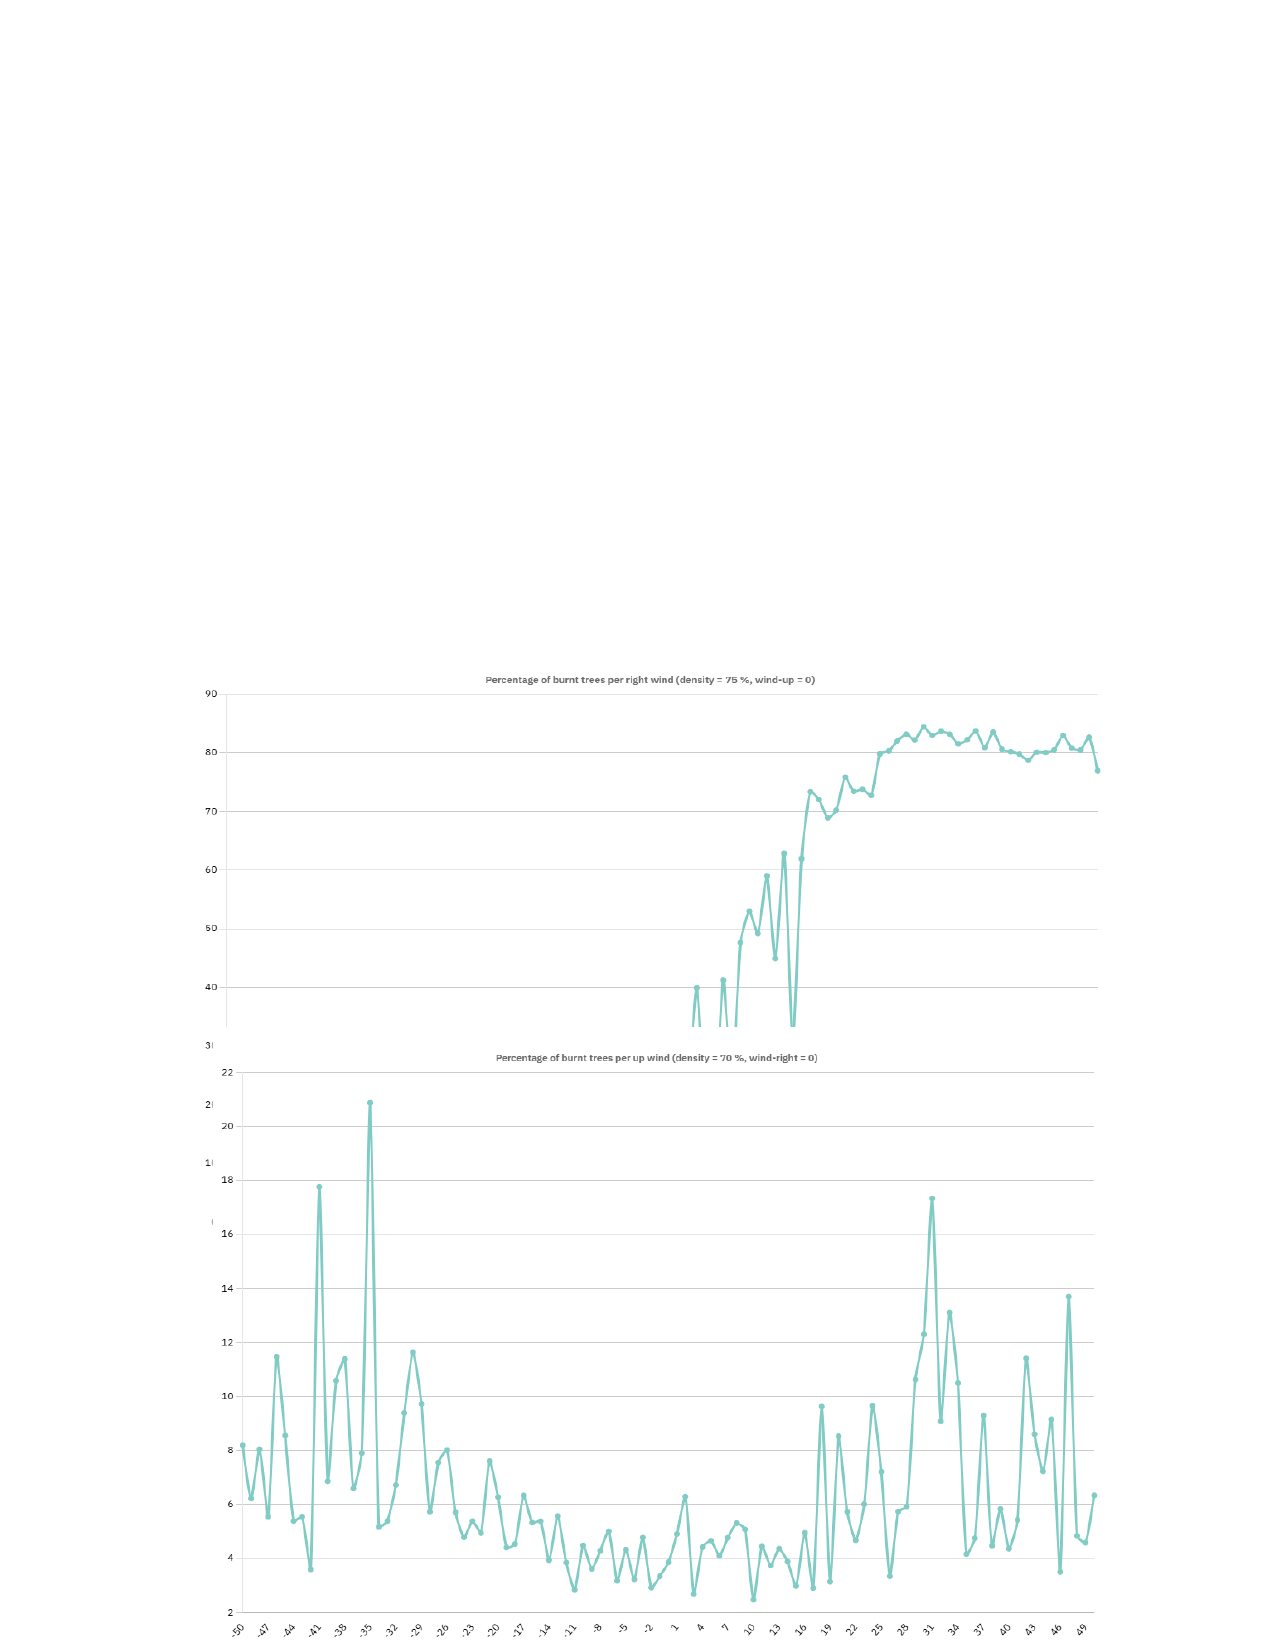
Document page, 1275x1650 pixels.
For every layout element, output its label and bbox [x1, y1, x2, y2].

picture [197, 670, 1111, 1650]
